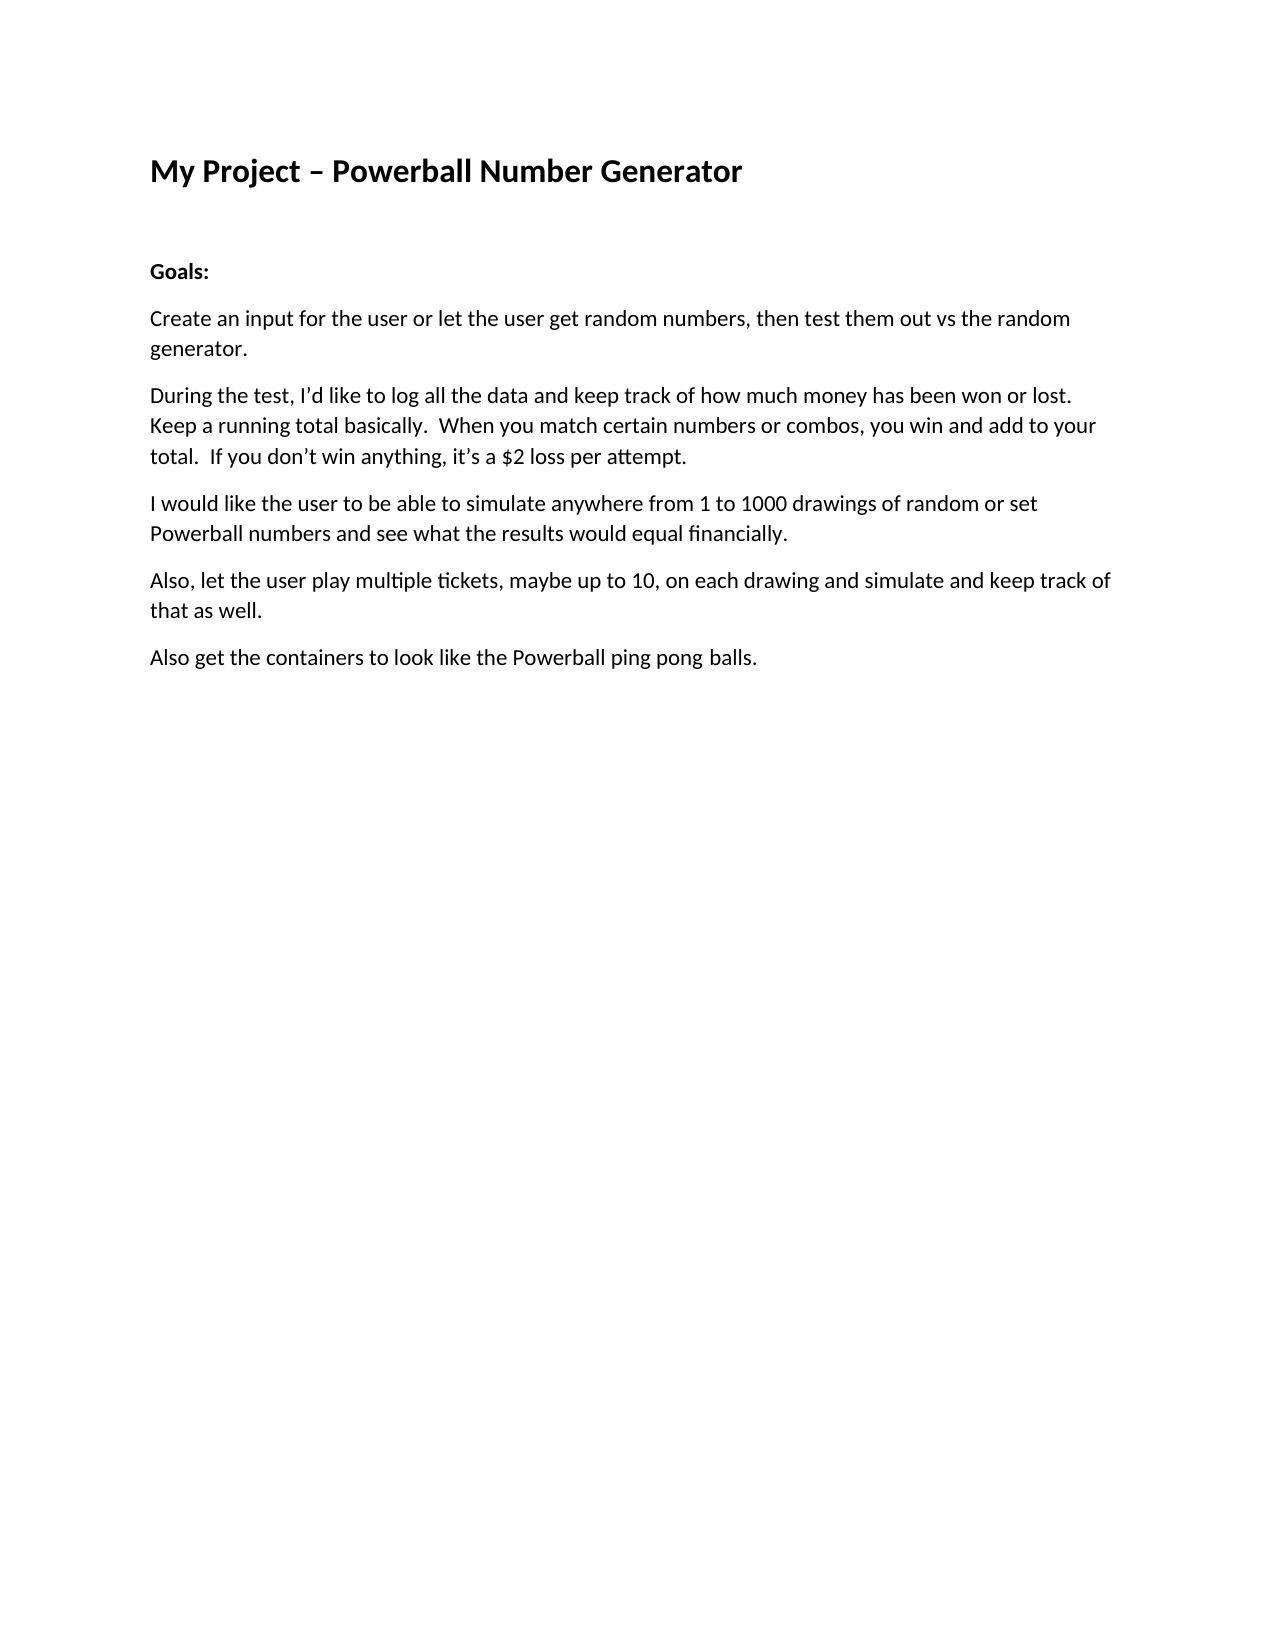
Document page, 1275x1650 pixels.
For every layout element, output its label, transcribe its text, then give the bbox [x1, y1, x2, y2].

text During the test, I’d like to log all the data and keep track of how much money has been won or lost. Keep a running total basically. When you match certain numbers or combos, you win and add to your total. If you don’t win anything, it’s a $2 loss per attempt. [150, 381, 1125, 470]
text Create an input for the user or let the user get random numbers, then test them out vs the random generator. [150, 304, 1125, 363]
text Also get the containers to look like the Powerball ping pong balls. [150, 643, 1125, 671]
text Goals: [150, 257, 1125, 286]
text I would like the user to be able to simulate anywhere from 1 to 1000 drawings of random or set Powerball numbers and see what the results would equal financially. [150, 489, 1125, 547]
text My Project – Powerball Number Generator [150, 150, 1125, 191]
text Also, let the user play multiple tickets, maybe up to 10, on each drawing and simulate and keep track of that as well. [150, 566, 1125, 624]
